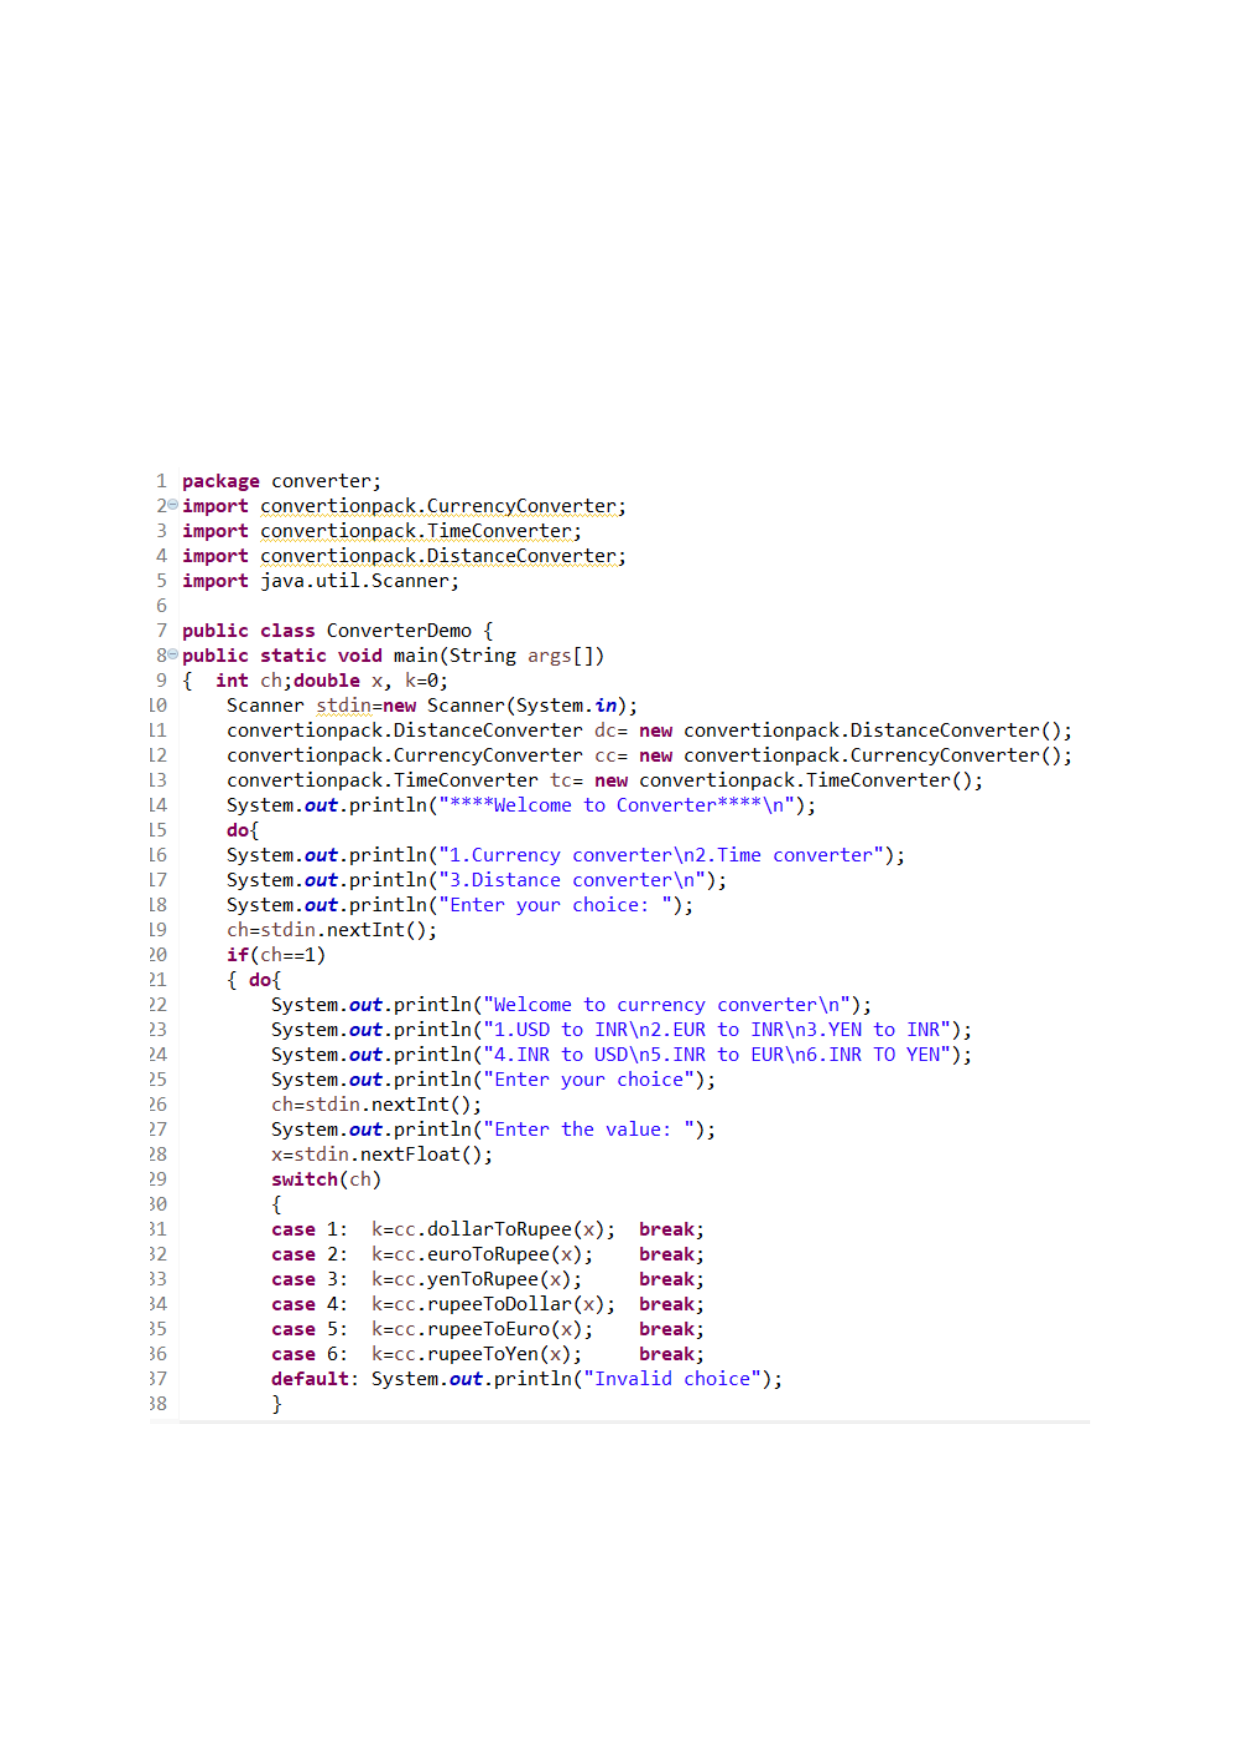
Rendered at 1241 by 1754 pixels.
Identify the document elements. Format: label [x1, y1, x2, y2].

picture [150, 465, 1091, 1424]
